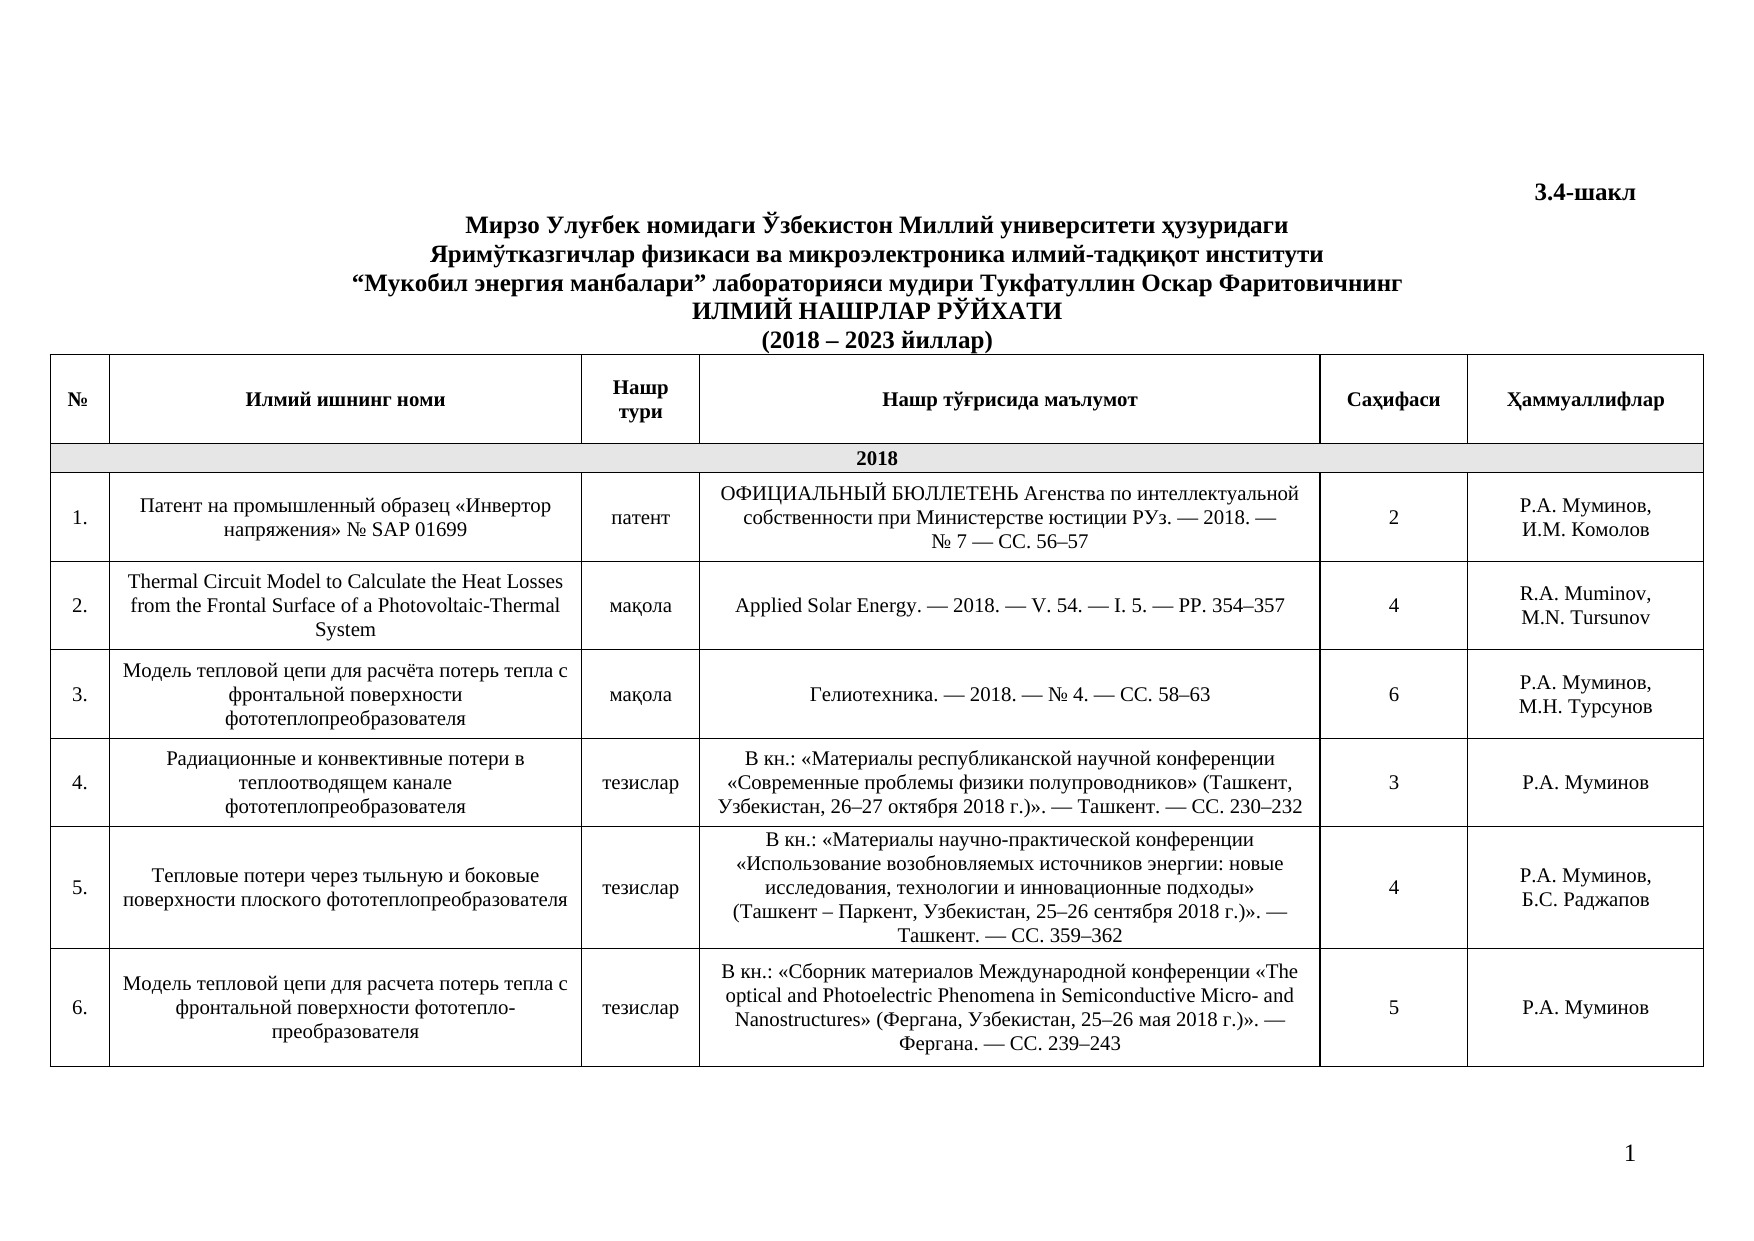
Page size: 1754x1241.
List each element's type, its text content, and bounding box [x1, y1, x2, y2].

text Мирзо Улуғбек номидаги Ўзбекистон Миллий университети ҳузуридаги [118, 210, 1636, 239]
table_header Саҳифаси [1321, 355, 1467, 442]
table_header № [51, 355, 109, 442]
table_header Нашр тури [582, 355, 699, 442]
table_cell ОФИЦИАЛЬНЫЙ БЮЛЛЕТЕНЬ Агенства по интеллектуальной собственности при Министерстве юстиции РУз. — 2018. — № 7 — СС. 56–57 [700, 473, 1319, 561]
table_cell 6 [1321, 650, 1467, 738]
table_cell Р.А. Муминов, Б.С. Раджапов [1468, 827, 1703, 947]
table_cell мақола [582, 562, 699, 649]
text (2018 – 2023 йиллар) [118, 325, 1636, 354]
table_cell В кн.: «Сборник материалов Международной конференции «The optical and Photoelectric Phenomena in Semiconductive Micro- and Nanostructures» (Фергана, Узбекистан, 25–26 мая 2018 г.)». — Фергана. — СС. 239–243 [700, 949, 1319, 1066]
table_cell тезислар [582, 827, 699, 947]
table_cell Модель тепловой цепи для расчета потерь тепла с фронтальной поверхности фототепло-преобразователя [110, 949, 581, 1066]
text “Мукобил энергия манбалари” лабораторияси мудири Тукфатуллин Оскар Фаритовичнинг [118, 268, 1636, 296]
table_cell 4 [1321, 827, 1467, 947]
table_cell 4. [51, 739, 109, 826]
table_cell 6. [51, 949, 109, 1066]
table_cell 2018 [51, 444, 1703, 472]
table_cell Р.А. Муминов, И.М. Комолов [1468, 473, 1703, 561]
table_cell Р.А. Муминов [1468, 949, 1703, 1066]
table_cell Р.А. Муминов, М.Н. Турсунов [1468, 650, 1703, 738]
table_cell Thermal Circuit Model to Calculate the Heat Losses from the Frontal Surface of a Photovoltaic-Thermal System [110, 562, 581, 649]
table_cell 1. [51, 473, 109, 561]
table_cell R.A. Muminov, M.N. Tursunov [1468, 562, 1703, 649]
table_cell Патент на промышленный образец «Инвертор напряжения» № SAP 01699 [110, 473, 581, 561]
table_header Нашр тўғрисида маълумот [700, 355, 1319, 442]
table_cell Тепловые потери через тыльную и боковые поверхности плоского фототеплопреобразователя [110, 827, 581, 947]
table_cell 2 [1321, 473, 1467, 561]
text 3.4-шакл [118, 177, 1636, 206]
table_cell 3 [1321, 739, 1467, 826]
table_cell тезислар [582, 739, 699, 826]
table_cell В кн.: «Материалы республиканской научной конференции «Современные проблемы физики полупроводников» (Ташкент, Узбекистан, 26–27 октября 2018 г.)». — Ташкент. — СС. 230–232 [700, 739, 1319, 826]
table_cell 3. [51, 650, 109, 738]
table_cell 2. [51, 562, 109, 649]
table_cell тезислар [582, 949, 699, 1066]
table_header Ҳаммуаллифлар [1468, 355, 1703, 442]
table_header Илмий ишнинг номи [110, 355, 581, 442]
table_cell Модель тепловой цепи для расчёта потерь тепла с фронтальной поверхности фототеплопреобразователя [110, 650, 581, 738]
table_cell Радиационные и конвективные потери в теплоотводящем канале фототеплопреобразователя [110, 739, 581, 826]
table_cell Р.А. Муминов [1468, 739, 1703, 826]
table_cell патент [582, 473, 699, 561]
text ИЛМИЙ НАШРЛАР РЎЙХАТИ [118, 296, 1636, 325]
table_cell Applied Solar Energy. — 2018. — V. 54. — I. 5. — PP. 354–357 [700, 562, 1319, 649]
table_cell 5. [51, 827, 109, 947]
text Яримўтказгичлар физикаси ва микроэлектроника илмий-тадқиқот институти [118, 239, 1636, 268]
table_cell Гелиотехника. — 2018. — № 4. — СС. 58–63 [700, 650, 1319, 738]
table_cell В кн.: «Материалы научно-практической конференции «Использование возобновляемых источников энергии: новые исследования, технологии и инновационные подходы» (Ташкент – Паркент, Узбекистан, 25–26 сентября 2018 г.)». — Ташкент. — СС. 359–362 [700, 827, 1319, 947]
table_cell 4 [1321, 562, 1467, 649]
table_cell 5 [1321, 949, 1467, 1066]
table_cell мақола [582, 650, 699, 738]
